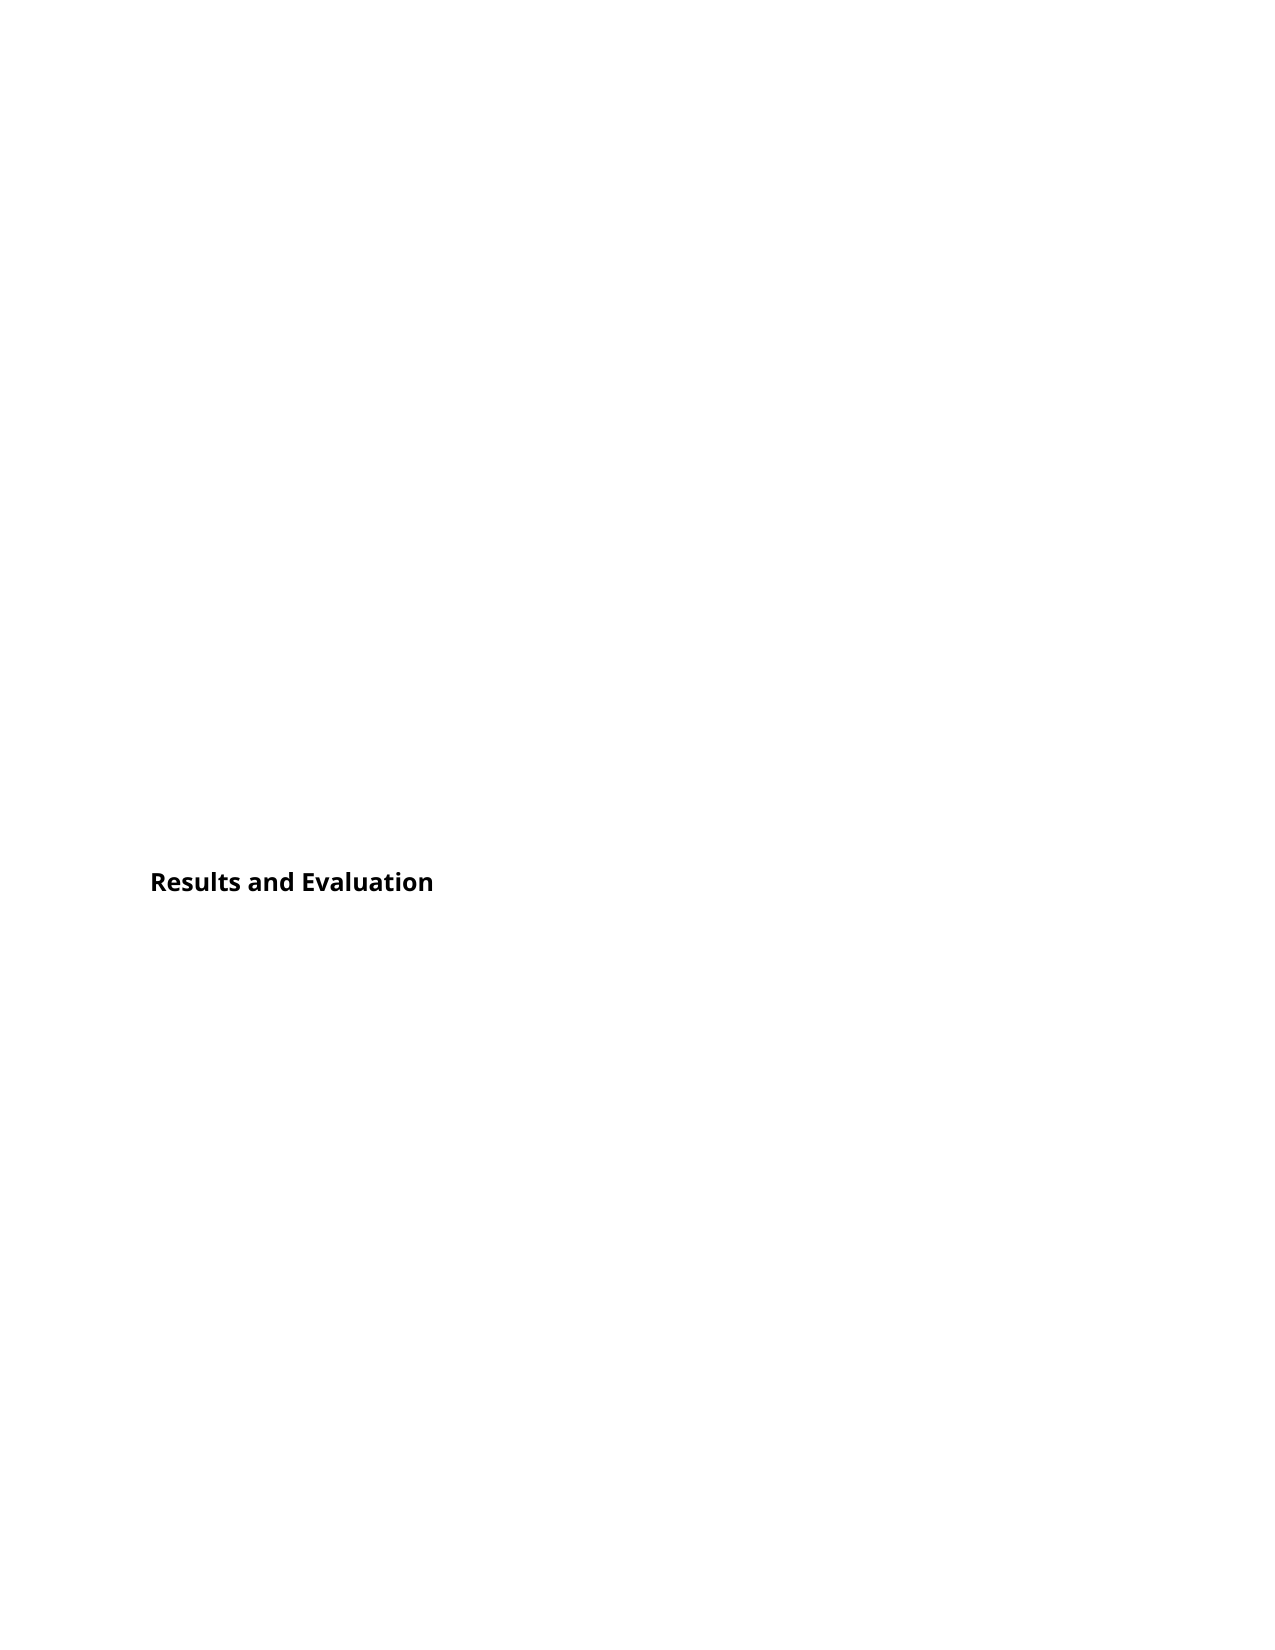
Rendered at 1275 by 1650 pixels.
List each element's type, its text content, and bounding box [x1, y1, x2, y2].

text Results and Evaluation [150, 864, 1125, 899]
